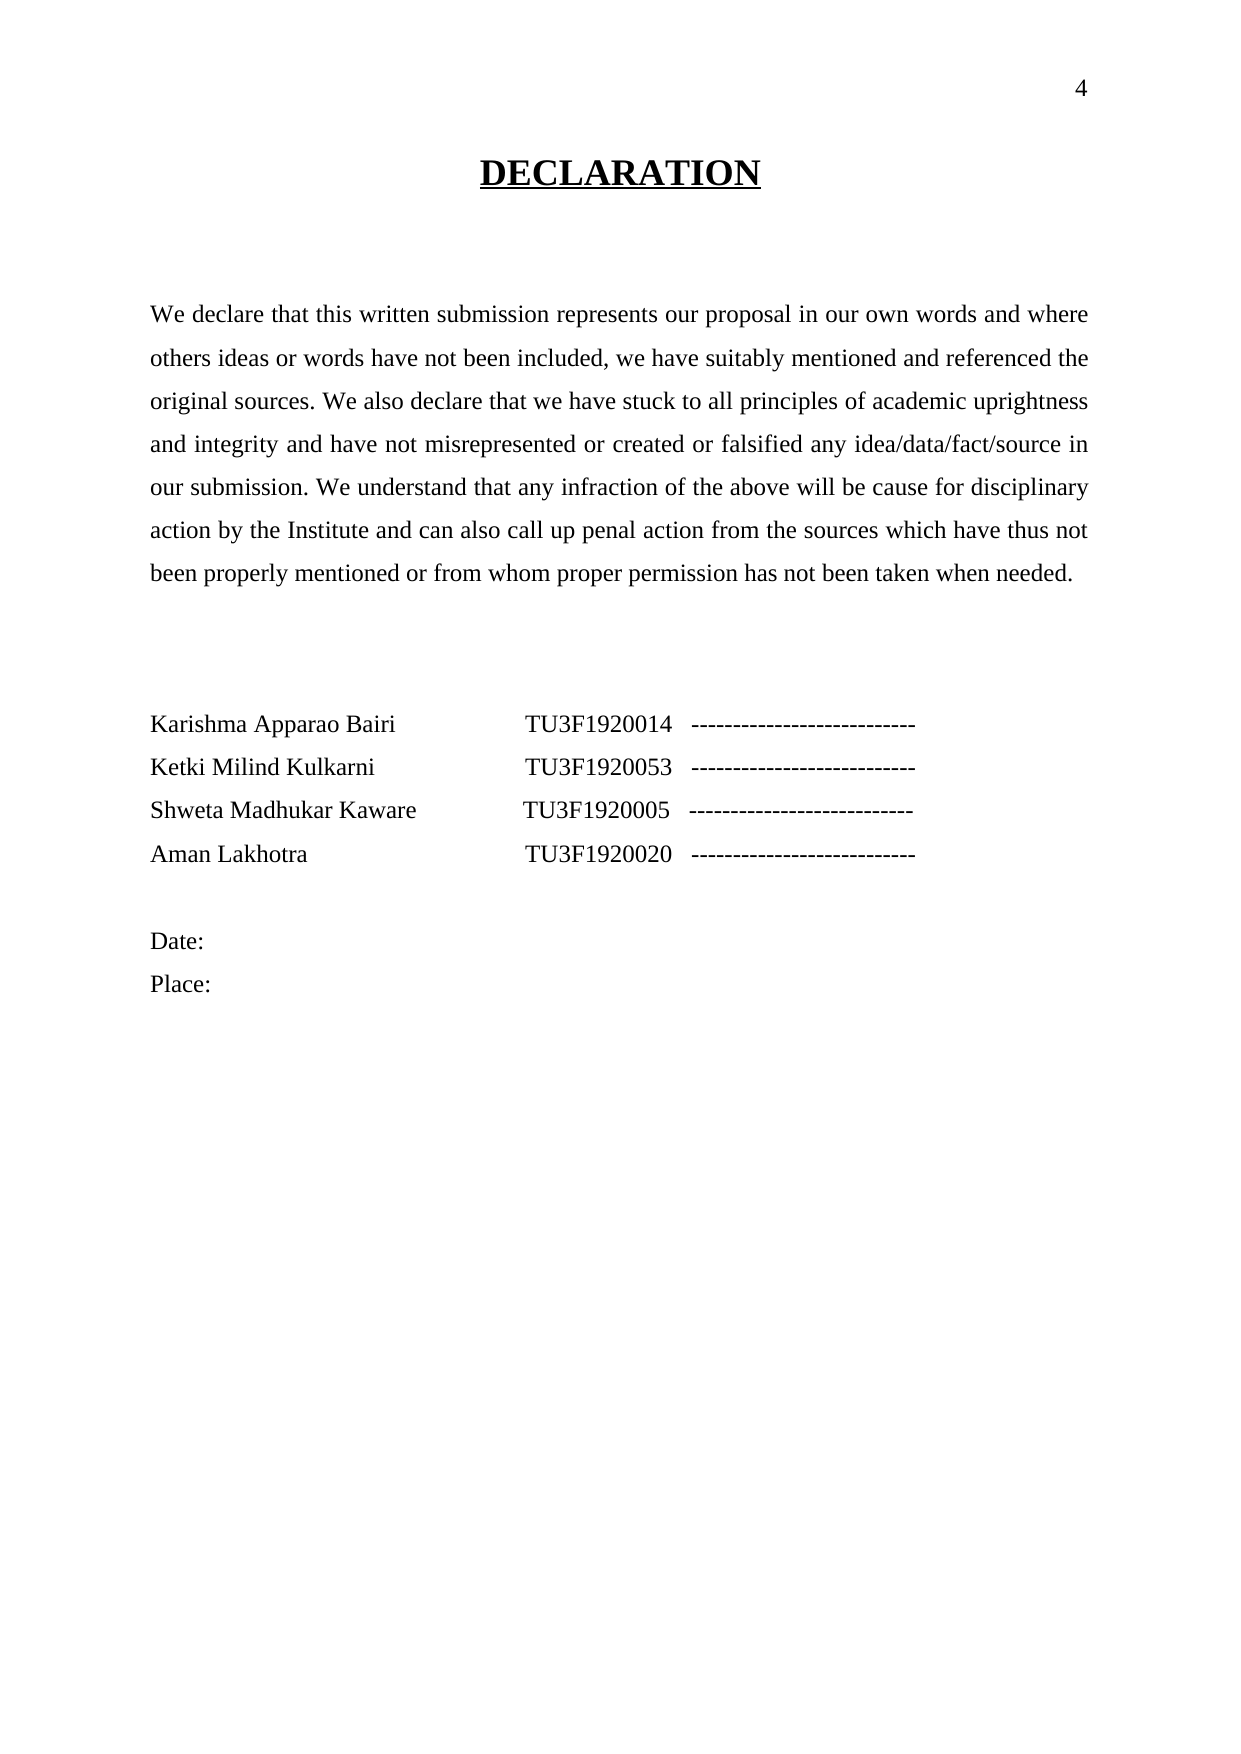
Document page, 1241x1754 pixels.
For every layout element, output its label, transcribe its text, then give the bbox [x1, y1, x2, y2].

text Place: [150, 969, 1090, 998]
text Ketki Milind Kulkarni TU3F1920053 --------------------------- [150, 752, 1090, 781]
text Karishma Apparao Bairi TU3F1920014 --------------------------- [150, 709, 1090, 737]
text We declare that this written submission represents our proposal in our own words and where others ideas or words have not been included, we have suitably mentioned and referenced the original sources. We also declare that we have stuck to all principles of academic uprightness and integrity and have not misrepresented or created or falsified any idea/data/fact/source in our submission. We understand that any infraction of the above will be cause for disciplinary action by the Institute and can also call up penal action from the sources which have thus not been properly mentioned or from whom proper permission has not been taken when needed. [150, 299, 1090, 587]
text Date: [150, 926, 1090, 955]
text Aman Lakhotra TU3F1920020 --------------------------- [150, 839, 1090, 868]
text DECLARATION [150, 150, 1090, 193]
text Shweta Madhukar Kaware TU3F1920005 --------------------------- [150, 796, 1090, 824]
